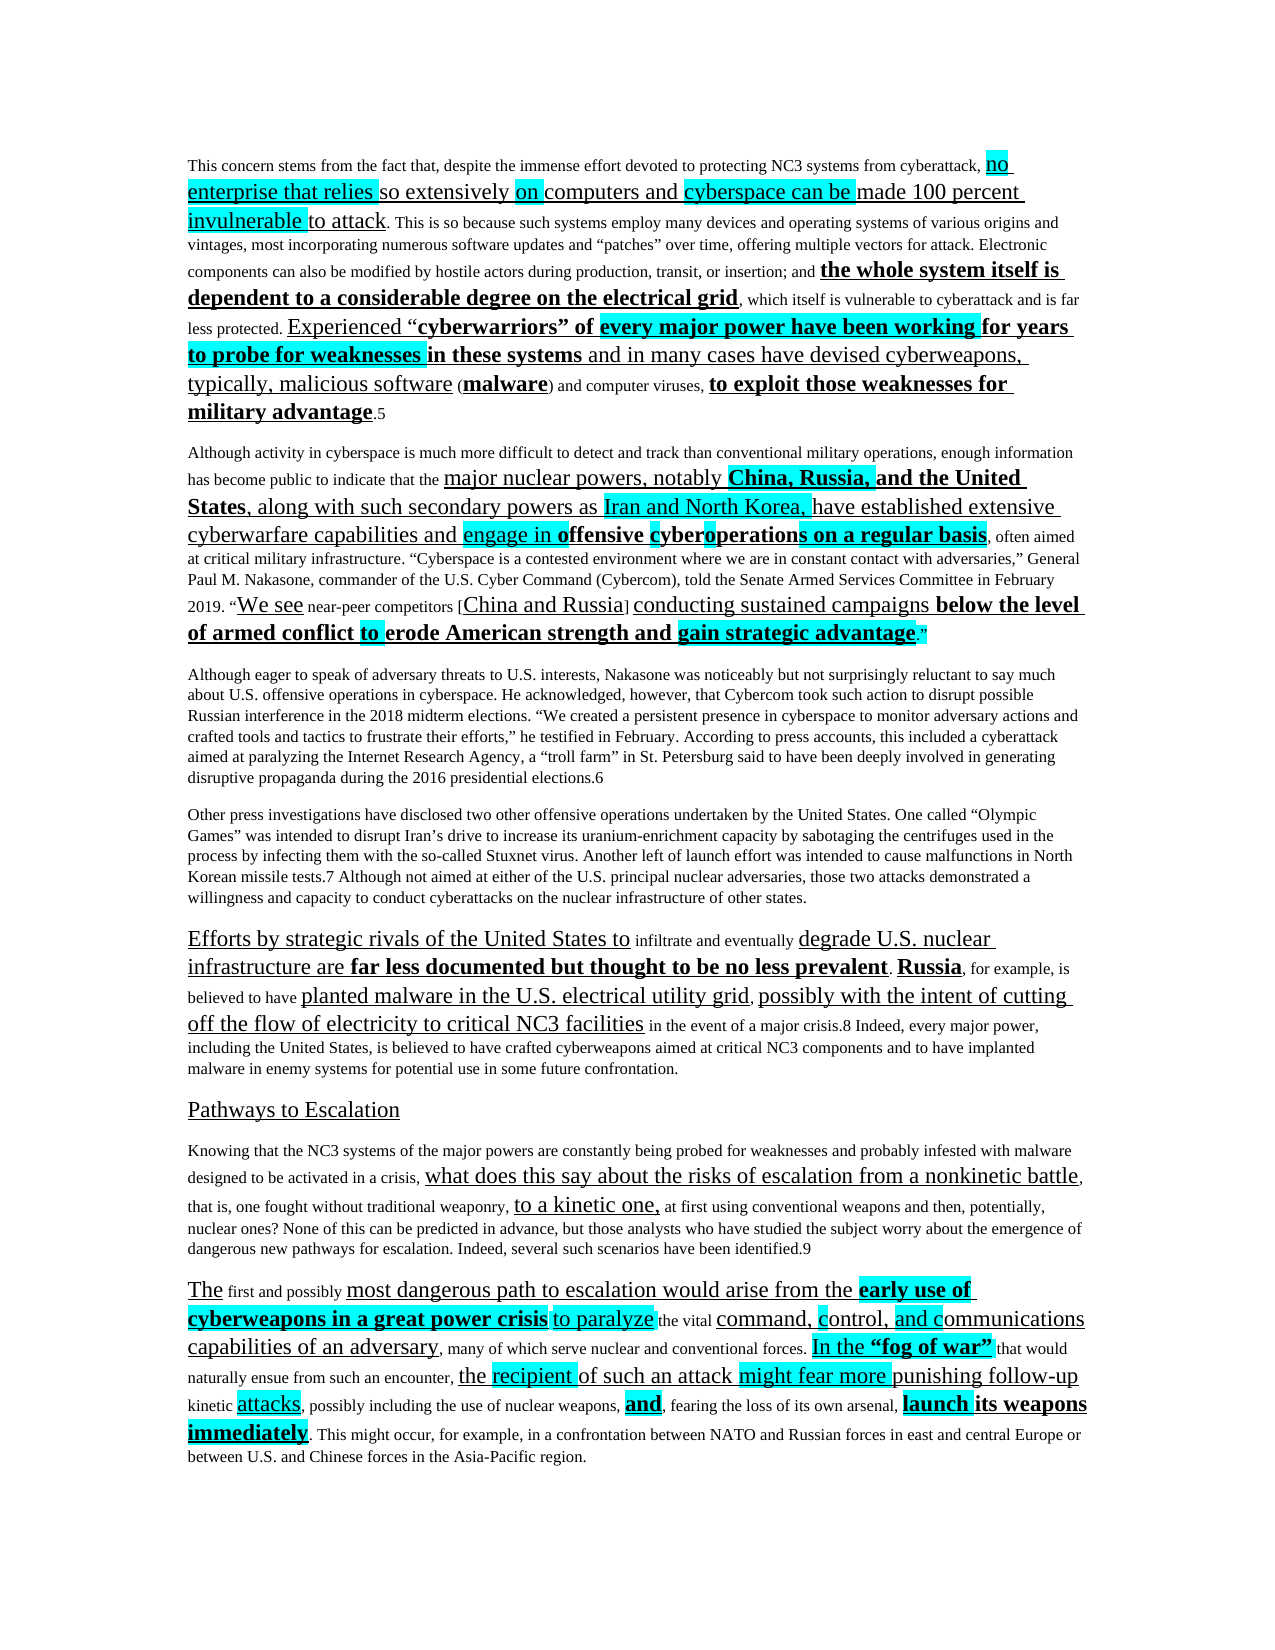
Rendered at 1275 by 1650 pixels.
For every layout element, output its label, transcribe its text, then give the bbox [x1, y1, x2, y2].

text Knowing that the NC3 systems of the major powers are constantly being probed for weaknesses and probably infested with malware designed to be activated in a crisis, what does this say about the risks of escalation from a nonkinetic battle, that is, one fought without traditional weaponry, to a kinetic one, at first using conventional weapons and then, potentially, nuclear ones? None of this can be predicted in advance, but those analysts who have studied the subject worry about the emergence of dangerous new pathways for escalation. Indeed, several such scenarios have been identified.9 [187, 1141, 1087, 1258]
text Other press investigations have disclosed two other offensive operations undertaken by the United States. One called “Olympic Games” was intended to disrupt Iran’s drive to increase its uranium-enrichment capacity by sabotaging the centrifuges used in the process by infecting them with the so-called Stuxnet virus. Another left of launch effort was intended to cause malfunctions in North Korean missile tests.7 Although not aimed at either of the U.S. principal nuclear adversaries, those two attacks demonstrated a willingness and capacity to conduct cyberattacks on the nuclear infrastructure of other states. [187, 805, 1087, 907]
text Although activity in cyberspace is much more difficult to detect and track than conventional military operations, enough information has become public to indicate that the major nuclear powers, notably China, Russia, and the United States, along with such secondary powers as Iran and North Korea, have established extensive cyberwarfare capabilities and engage in offensive cyberoperations on a regular basis, often aimed at critical military infrastructure. “Cyberspace is a contested environment where we are in constant contact with adversaries,” General Paul M. Nakasone, commander of the U.S. Cyber Command (Cybercom), told the Senate Armed Services Committee in February 2019. “We see near-peer competitors [China and Russia] conducting sustained campaigns below the level of armed conflict to erode American strength and gain strategic advantage.” [187, 443, 1087, 646]
text Although eager to speak of adversary threats to U.S. interests, Nakasone was noticeably but not surprisingly reluctant to say much about U.S. offensive operations in cyberspace. He acknowledged, however, that Cybercom took such action to disrupt possible Russian interference in the 2018 midterm elections. “We created a persistent presence in cyberspace to monitor adversary actions and crafted tools and tactics to frustrate their efforts,” he testified in February. According to press accounts, this included a cyberattack aimed at paralyzing the Internet Research Agency, a “troll farm” in St. Petersburg said to have been deeply involved in generating disruptive propaganda during the 2016 presidential elections.6 [187, 664, 1087, 787]
text Efforts by strategic rivals of the United States to infiltrate and eventually degrade U.S. nuclear infrastructure are far less documented but thought to be no less prevalent. Russia, for example, is believed to have planted malware in the U.S. electrical utility grid, possibly with the intent of cutting off the flow of electricity to critical NC3 facilities in the event of a major crisis.8 Indeed, every major power, including the United States, is believed to have crafted cyberweapons aimed at critical NC3 components and to have implanted malware in enemy systems for potential use in some future confrontation. [187, 925, 1087, 1078]
text Pathways to Escalation [187, 1096, 1087, 1122]
text This concern stems from the fact that, despite the immense effort devoted to protecting NC3 systems from cyberattack, no enterprise that relies so extensively on computers and cyberspace can be made 100 percent invulnerable to attack. This is so because such systems employ many devices and operating systems of various origins and vintages, most incorporating numerous software updates and “patches” over time, offering multiple vectors for attack. Electronic components can also be modified by hostile actors during production, transit, or insertion; and the whole system itself is dependent to a considerable degree on the electrical grid, which itself is vulnerable to cyberattack and is far less protected. Experienced “cyberwarriors” of every major power have been working for years to probe for weaknesses in these systems and in many cases have devised cyberweapons, typically, malicious software (malware) and computer viruses, to exploit those weaknesses for military advantage.5 [187, 150, 1087, 424]
text The first and possibly most dangerous path to escalation would arise from the early use of cyberweapons in a great power crisis to paralyze the vital command, control, and communications capabilities of an adversary, many of which serve nuclear and conventional forces. In the “fog of war” that would naturally ensue from such an encounter, the recipient of such an attack might fear more punishing follow-up kinetic attacks, possibly including the use of nuclear weapons, and, fearing the loss of its own arsenal, launch its weapons immediately. This might occur, for example, in a confrontation between NATO and Russian forces in east and central Europe or between U.S. and Chinese forces in the Asia-Pacific region. [187, 1276, 1087, 1466]
